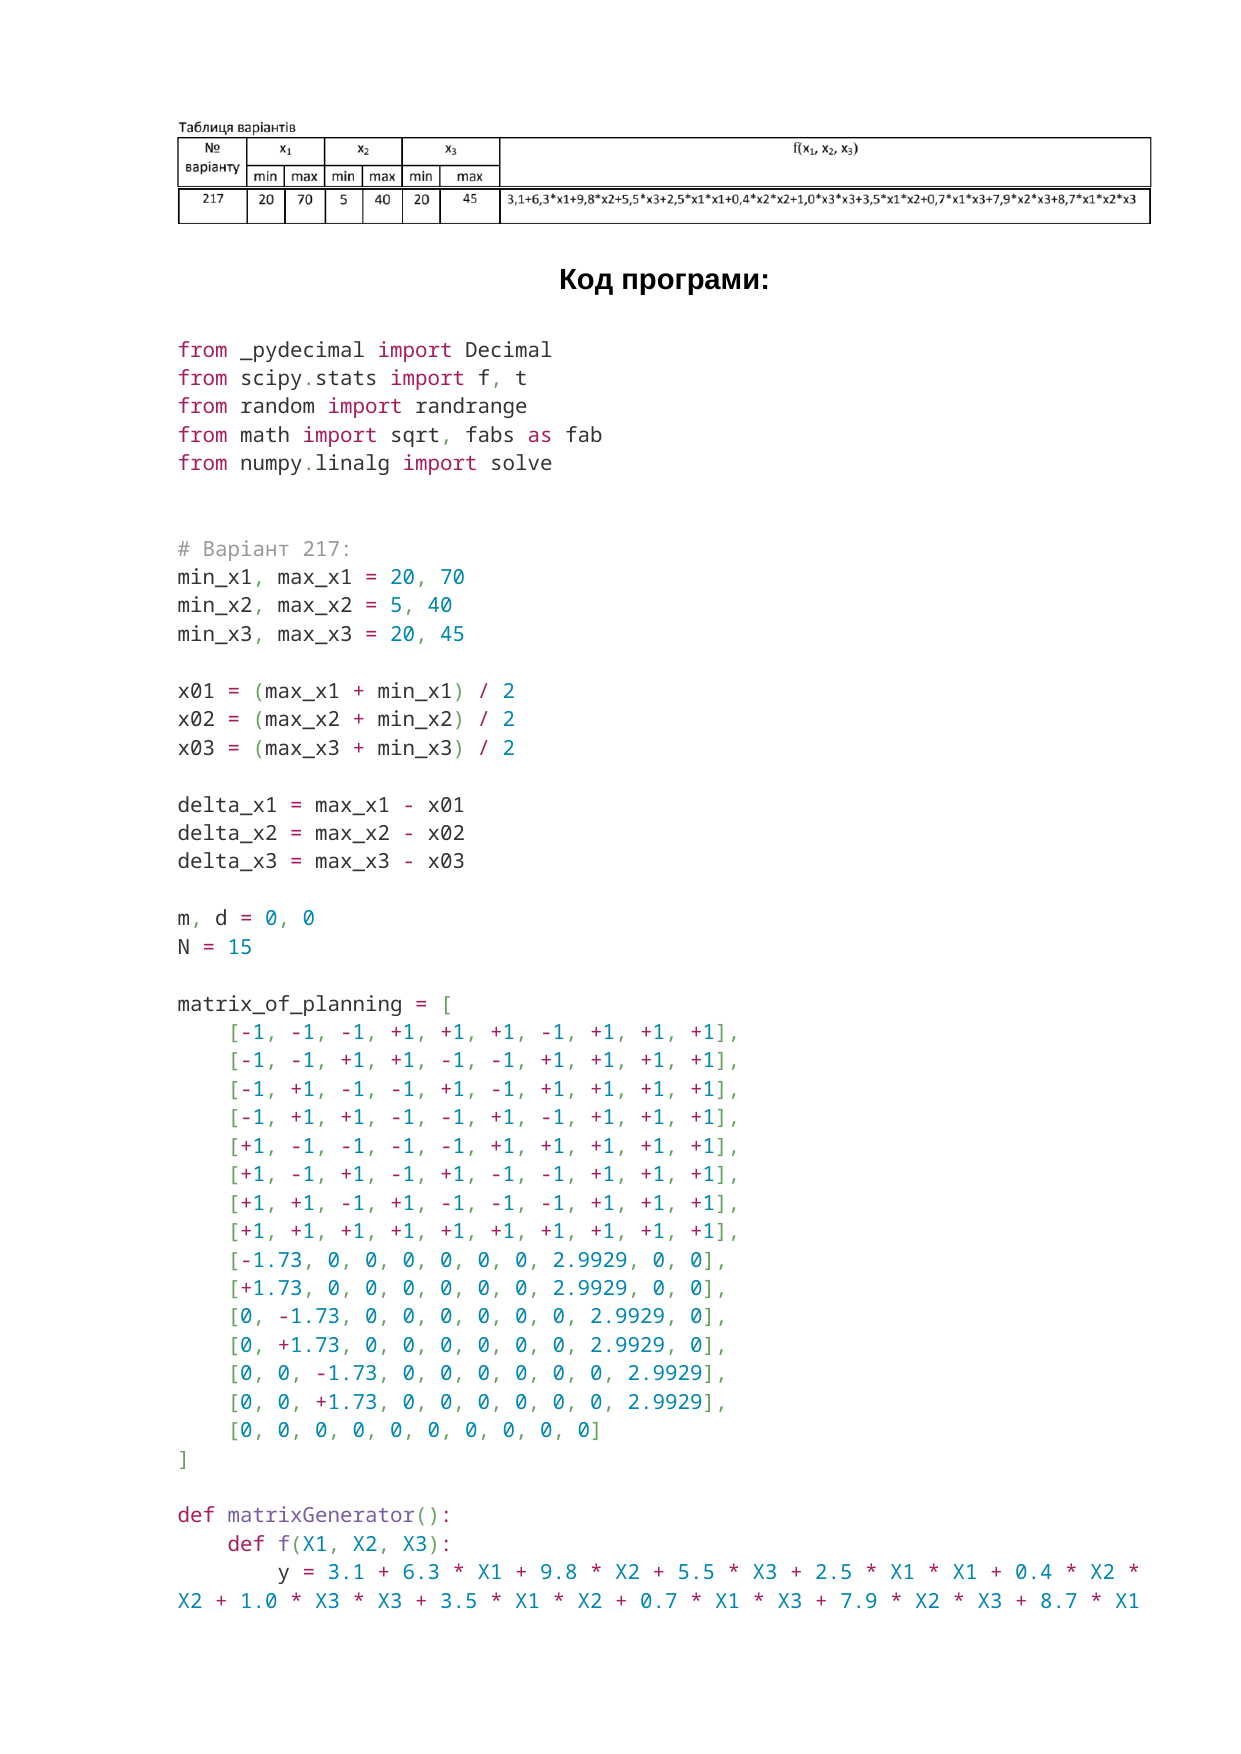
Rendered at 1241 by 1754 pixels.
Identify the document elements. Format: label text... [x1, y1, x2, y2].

picture [177, 188, 1152, 224]
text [177, 335, 1152, 1614]
picture [177, 118, 1152, 187]
text Код програми: [177, 262, 1152, 296]
